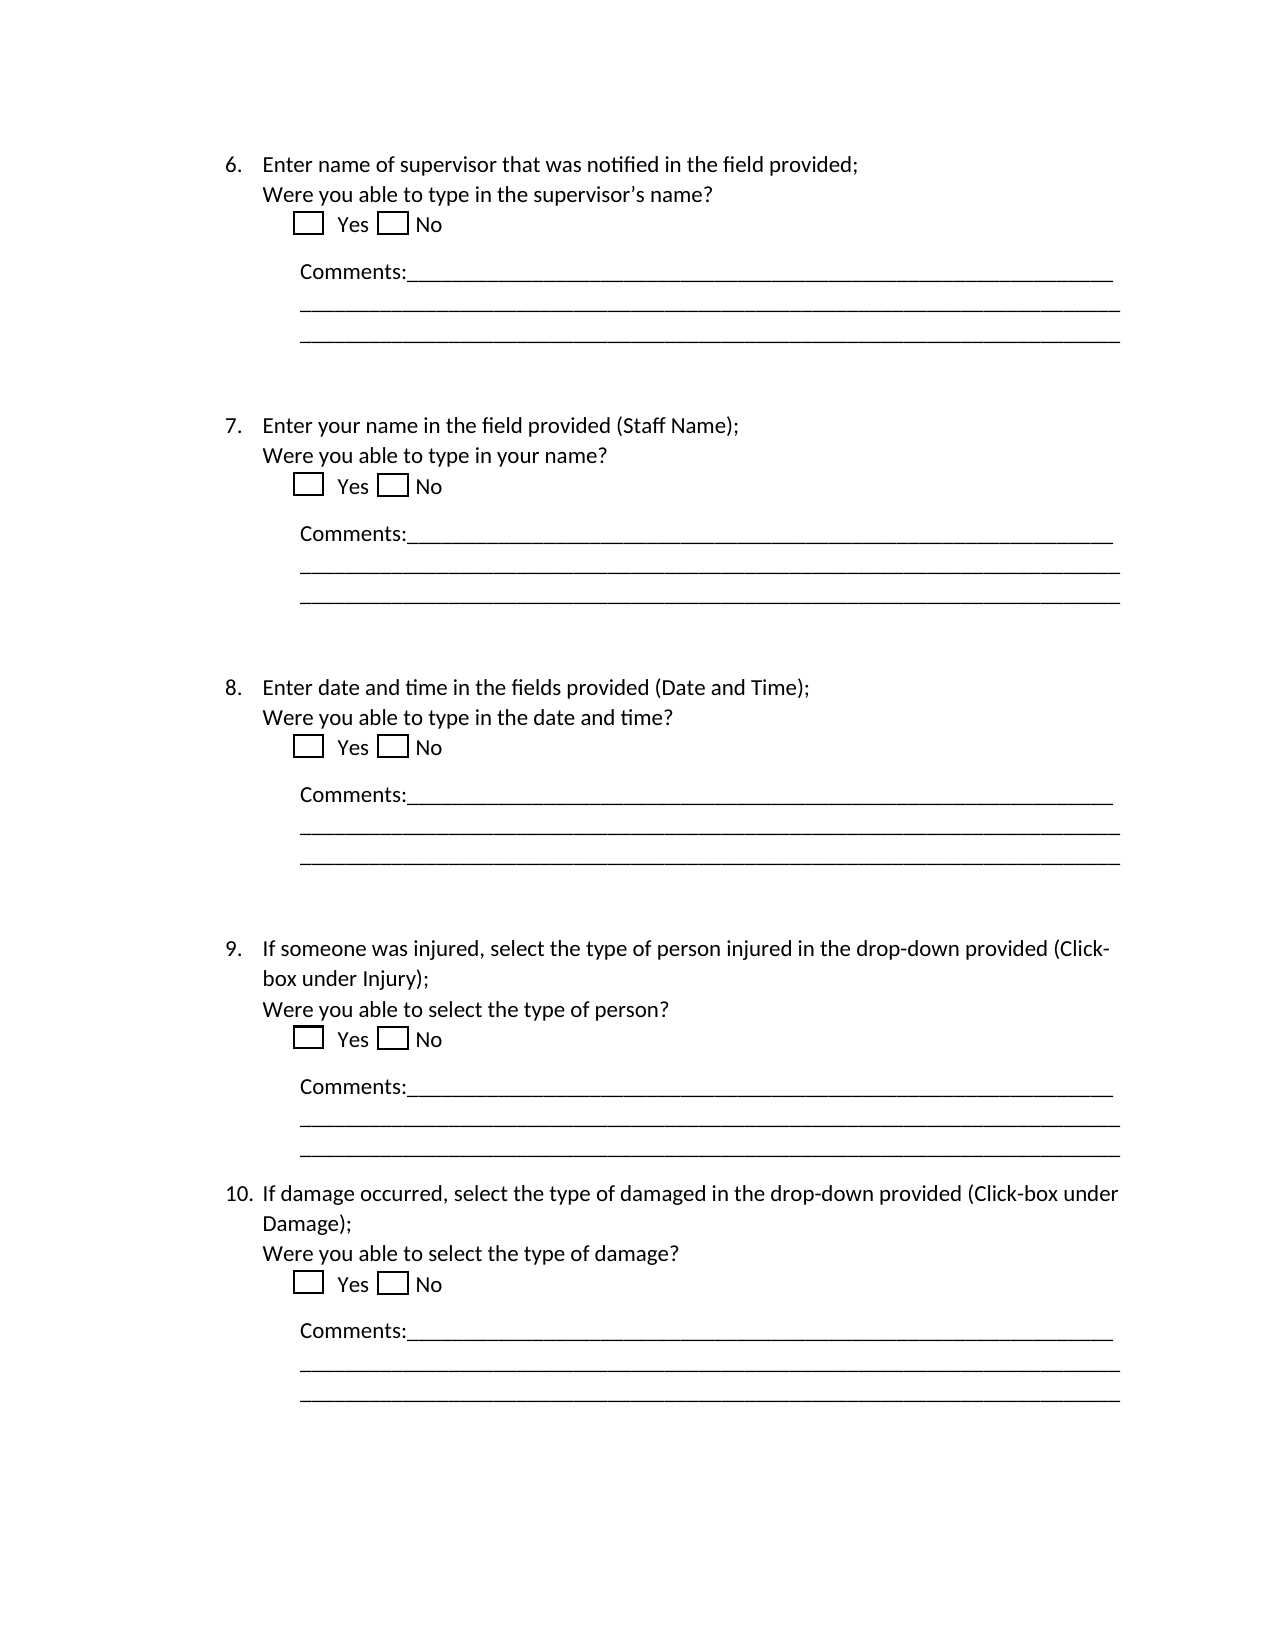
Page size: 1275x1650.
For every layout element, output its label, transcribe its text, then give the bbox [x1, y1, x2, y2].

list If someone was injured, select the type of person injured in the drop-down provided (Click-box under Injury); [225, 934, 1125, 993]
list Yes No [337, 210, 1125, 238]
list Were you able to type in the supervisor’s name? [262, 180, 1125, 208]
list Were you able to select the type of person? [262, 995, 1125, 1023]
list Yes No [337, 733, 1125, 761]
list If damage occurred, select the type of damaged in the drop-down provided (Click-box under Damage); [225, 1179, 1125, 1237]
list Were you able to select the type of damage? [262, 1239, 1125, 1268]
list Were you able to type in your name? [262, 442, 1125, 470]
list Yes No [337, 1270, 1125, 1298]
list Yes No [337, 1025, 1125, 1053]
list Enter your name in the field provided (Staff Name); [225, 411, 1125, 439]
list Yes No [337, 472, 1125, 500]
list Enter name of supervisor that was notified in the field provided; [225, 150, 1125, 178]
list Were you able to type in the date and time? [262, 703, 1125, 731]
list Enter date and time in the fields provided (Date and Time); [225, 673, 1125, 701]
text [300, 257, 1125, 346]
